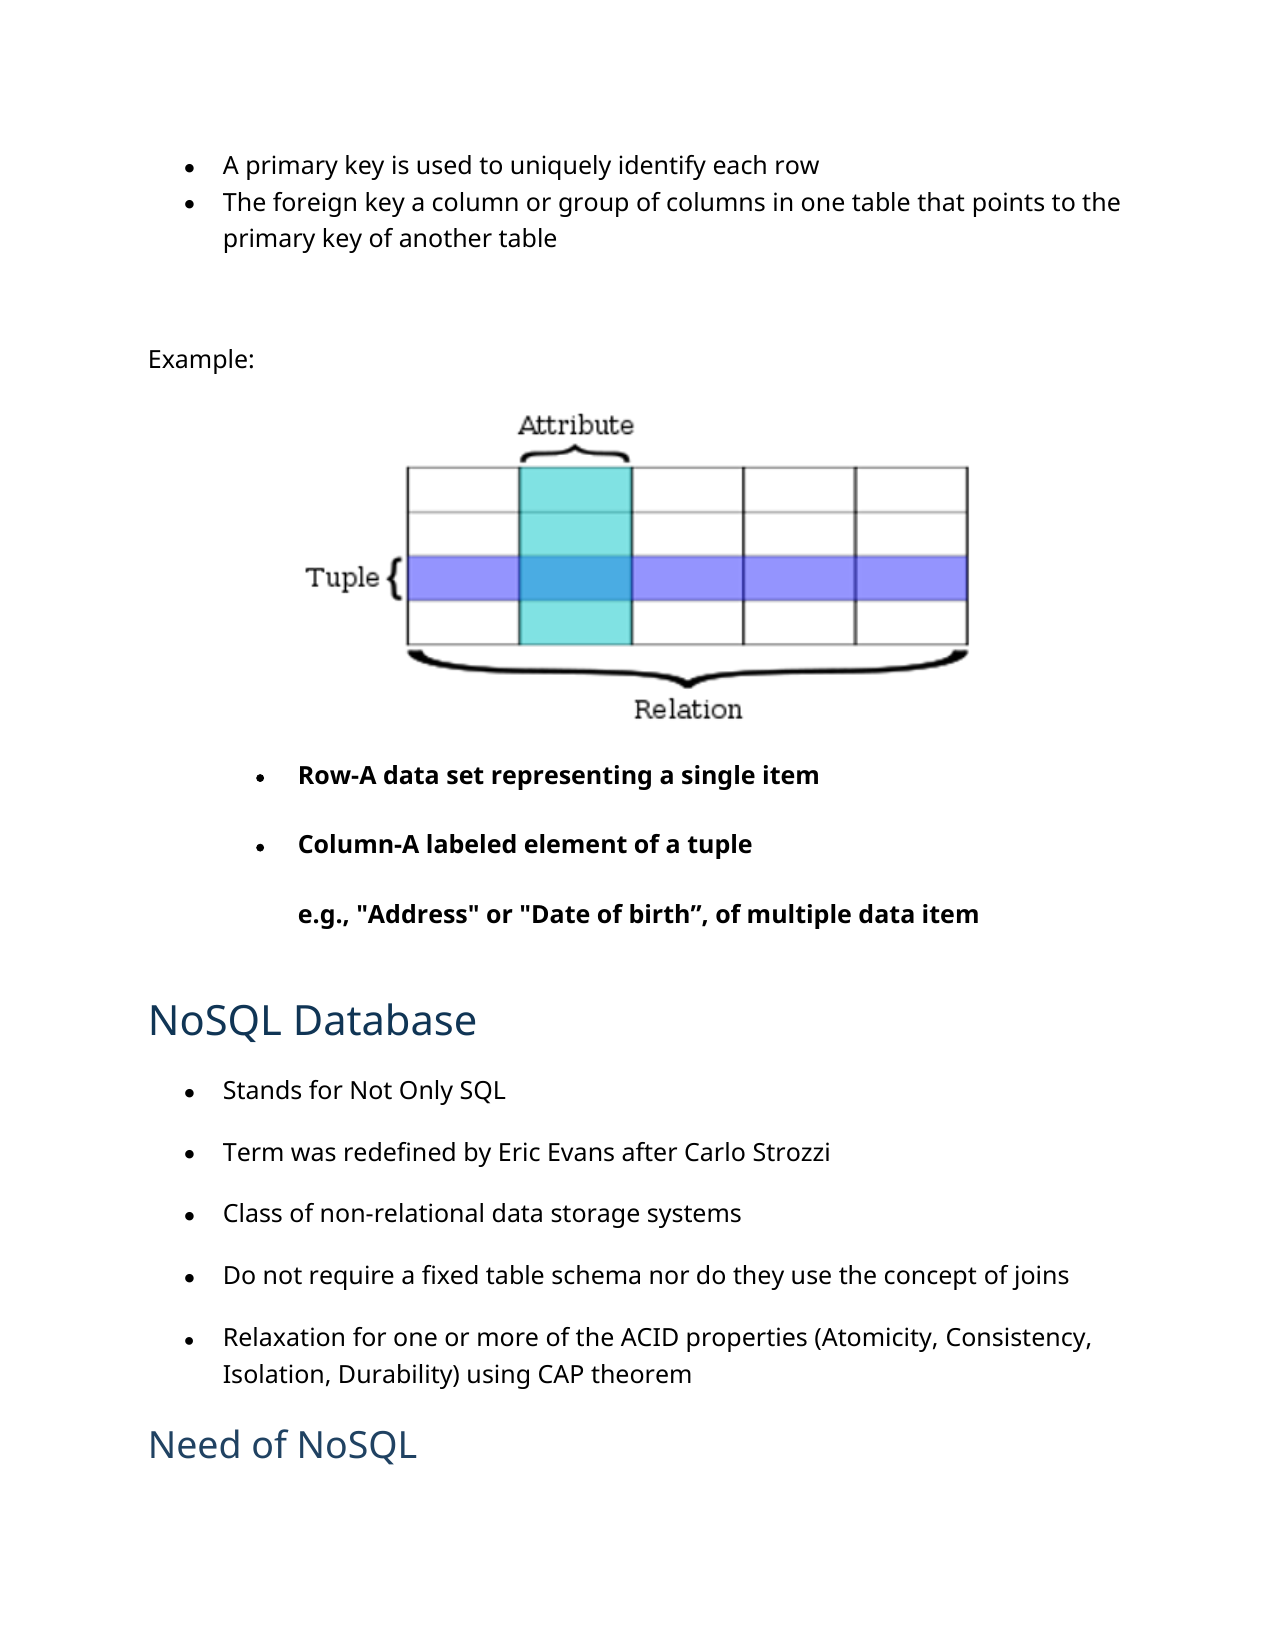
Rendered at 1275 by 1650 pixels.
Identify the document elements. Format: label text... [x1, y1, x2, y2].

text Example: [148, 342, 1127, 376]
subtitle NoSQL Database​ [148, 991, 1127, 1047]
list Relaxation for one or more of the ACID properties (Atomicity, Consistency, Isolation, Durability) using CAP theorem​ [185, 1319, 1127, 1393]
list A primary key is used to uniquely identify each row​ [185, 148, 1127, 184]
list Do not require a fixed table schema nor do they use the concept of joins​ [185, 1258, 1127, 1294]
list Column-A labeled element of a tuple​ [256, 827, 1127, 862]
list Class of non-relational data storage systems​ [185, 1196, 1127, 1233]
text e.g., "Address" or "Date of birth”, of multiple data item​ [148, 896, 1127, 932]
list Stands for Not Only SQL​ [185, 1072, 1127, 1109]
list Row-A data set representing a single item​ [256, 757, 1127, 793]
list The foreign key a column or group of columns in one table that points to the primary key of another table​ [185, 184, 1127, 258]
list Term was redefined by Eric Evans after Carlo Strozzi​ [185, 1134, 1127, 1171]
picture [284, 401, 991, 733]
subtitle Need of NoSQL [148, 1418, 1127, 1469]
